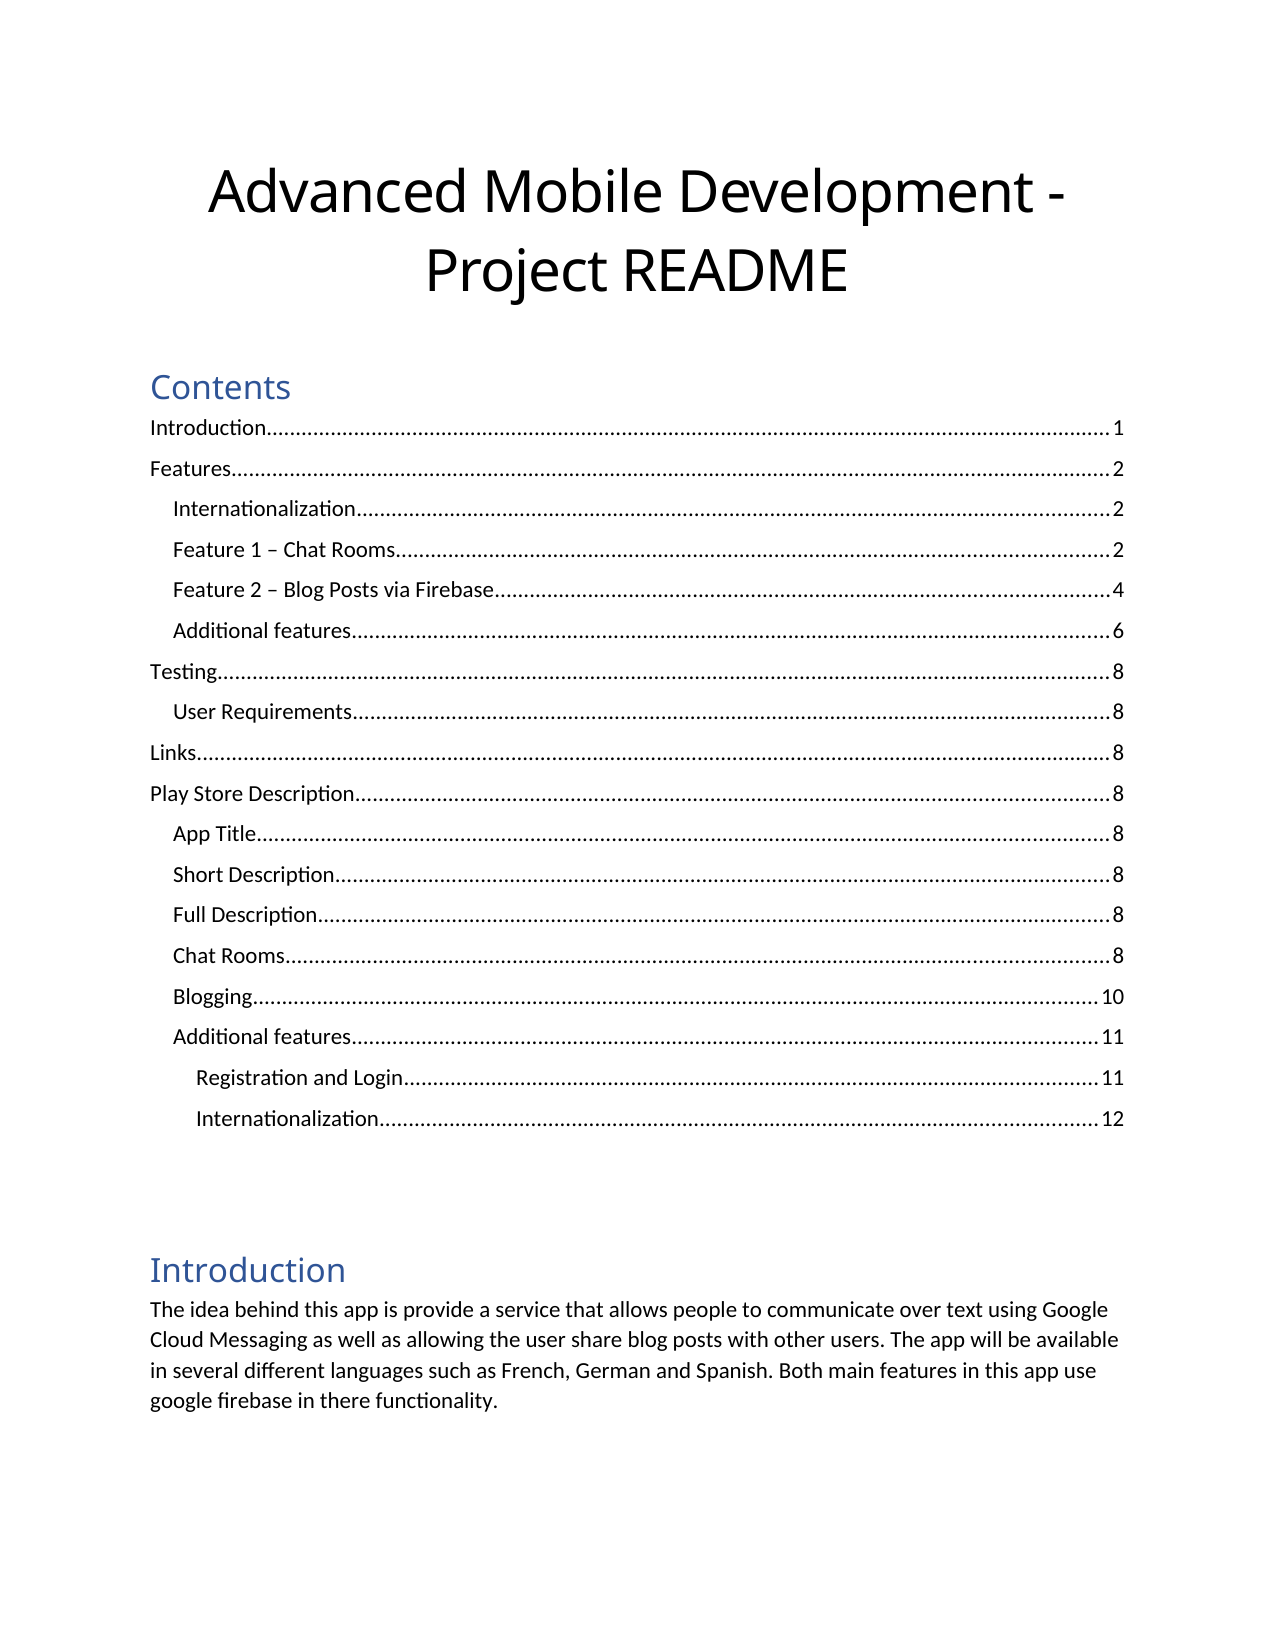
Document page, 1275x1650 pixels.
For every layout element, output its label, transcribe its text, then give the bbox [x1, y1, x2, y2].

subtitle Introduction [150, 1246, 1125, 1292]
title Advanced Mobile Development - Project README [150, 150, 1125, 309]
text The idea behind this app is provide a service that allows people to communicate over text using Google Cloud Messaging as well as allowing the user share blog posts with other users. The app will be available in several different languages such as French, German and Spanish. Both main features in this app use google firebase in there functionality. [150, 1295, 1125, 1414]
